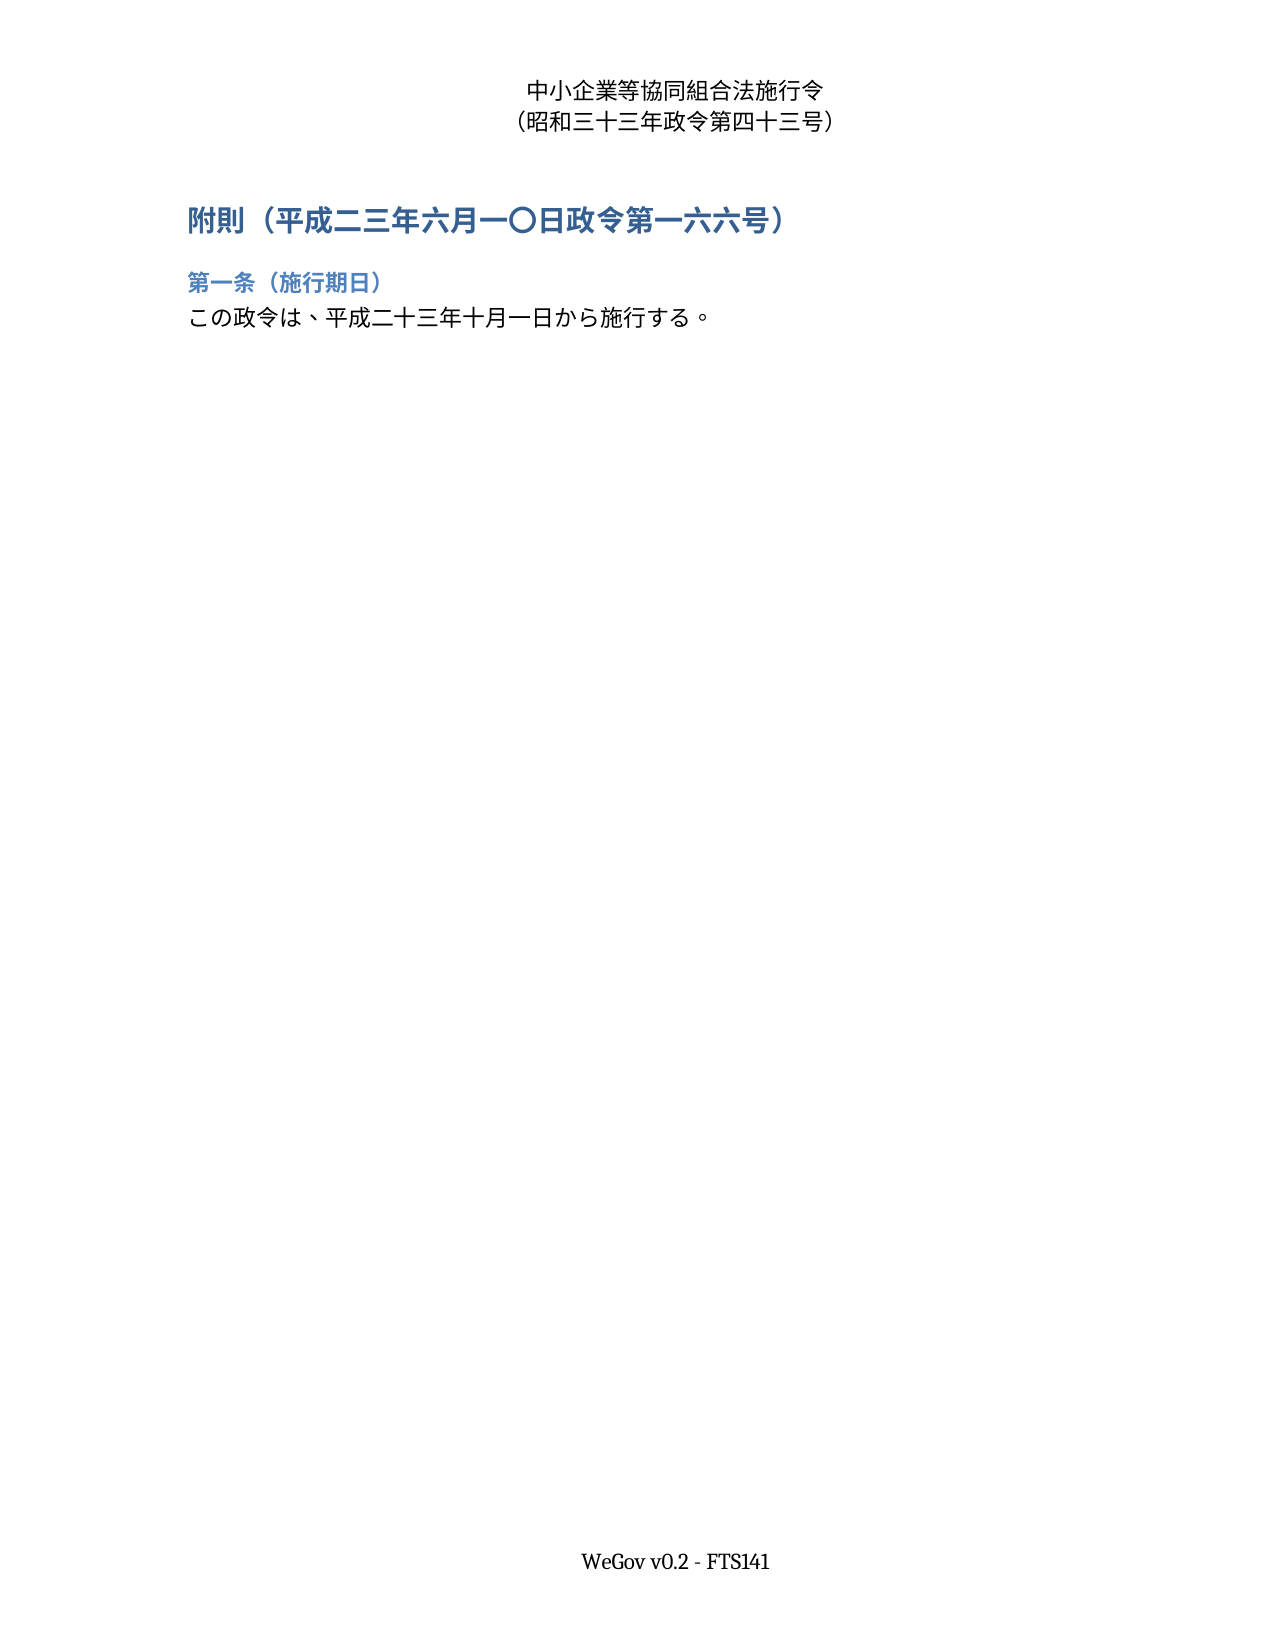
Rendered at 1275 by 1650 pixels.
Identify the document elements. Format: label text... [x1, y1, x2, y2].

subtitle 附則（平成二三年六月一〇日政令第一六六号） [187, 200, 1087, 240]
text この政令は、平成二十三年十月一日から施行する。 [187, 302, 1087, 334]
subtitle 第一条（施行期日） [187, 266, 1087, 298]
